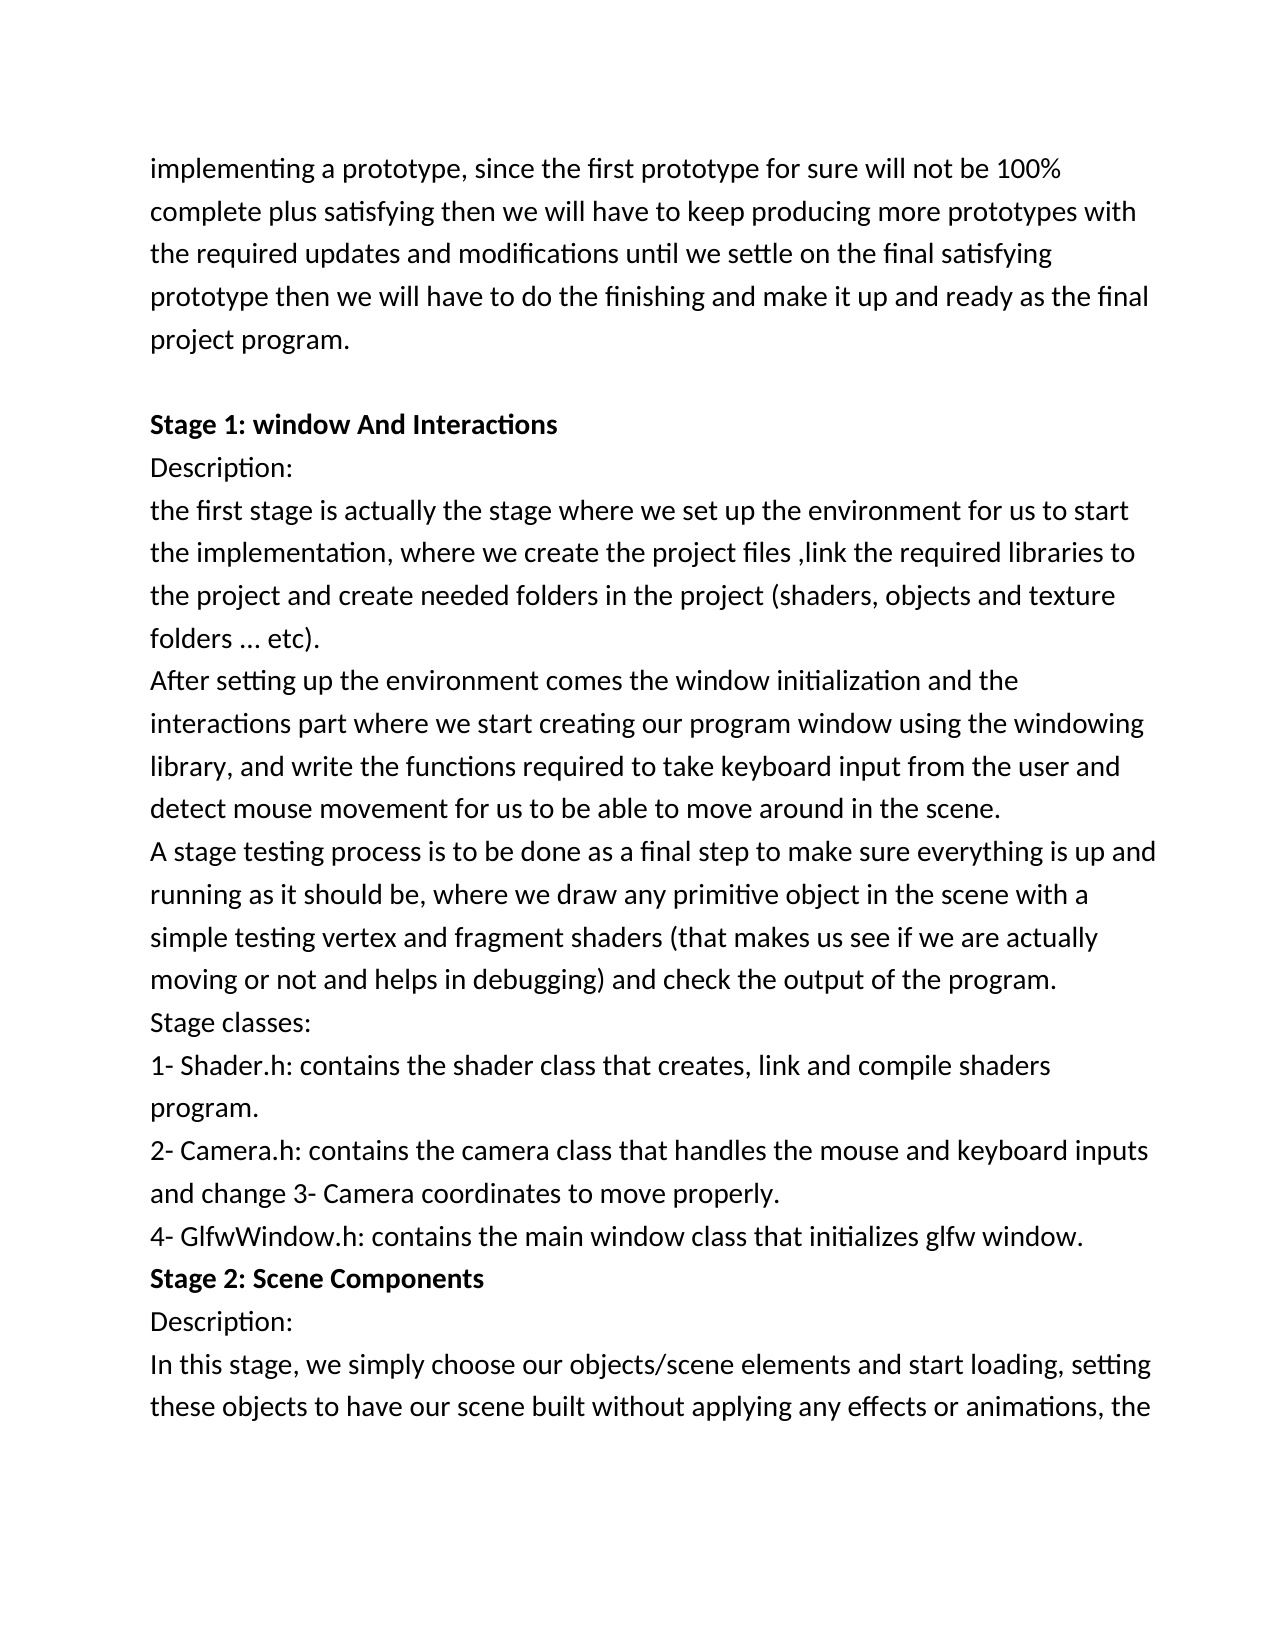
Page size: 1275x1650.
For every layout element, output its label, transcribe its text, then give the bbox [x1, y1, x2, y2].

text the first stage is actually the stage where we set up the environment for us to start the implementation, where we create the project files ,link the required libraries to the project and create needed folders in the project (shaders, objects and texture folders ... etc). [150, 492, 1162, 655]
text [150, 1346, 1162, 1424]
text Stage 2: Scene Components [150, 1260, 1162, 1296]
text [150, 150, 1162, 356]
text 4- GlfwWindow.h: contains the main window class that initializes glfw window. [150, 1218, 1162, 1253]
text 1- Shader.h: contains the shader class that creates, link and compile shaders program. [150, 1047, 1162, 1125]
text After setting up the environment comes the window initialization and the interactions part where we start creating our program window using the windowing library, and write the functions required to take keyboard input from the user and detect mouse movement for us to be able to move around in the scene. [150, 662, 1162, 826]
text Description: [150, 449, 1162, 484]
text Stage 1: window And Interactions [150, 406, 1162, 442]
text Description: [150, 1303, 1162, 1339]
text A stage testing process is to be done as a final step to make sure everything is up and running as it should be, where we draw any primitive object in the scene with a simple testing vertex and fragment shaders (that makes us see if we are actually moving or not and helps in debugging) and check the output of the program. [150, 833, 1162, 997]
text Stage classes: [150, 1004, 1162, 1040]
text 2- Camera.h: contains the camera class that handles the mouse and keyboard inputs and change 3- Camera coordinates to move properly. [150, 1132, 1162, 1211]
